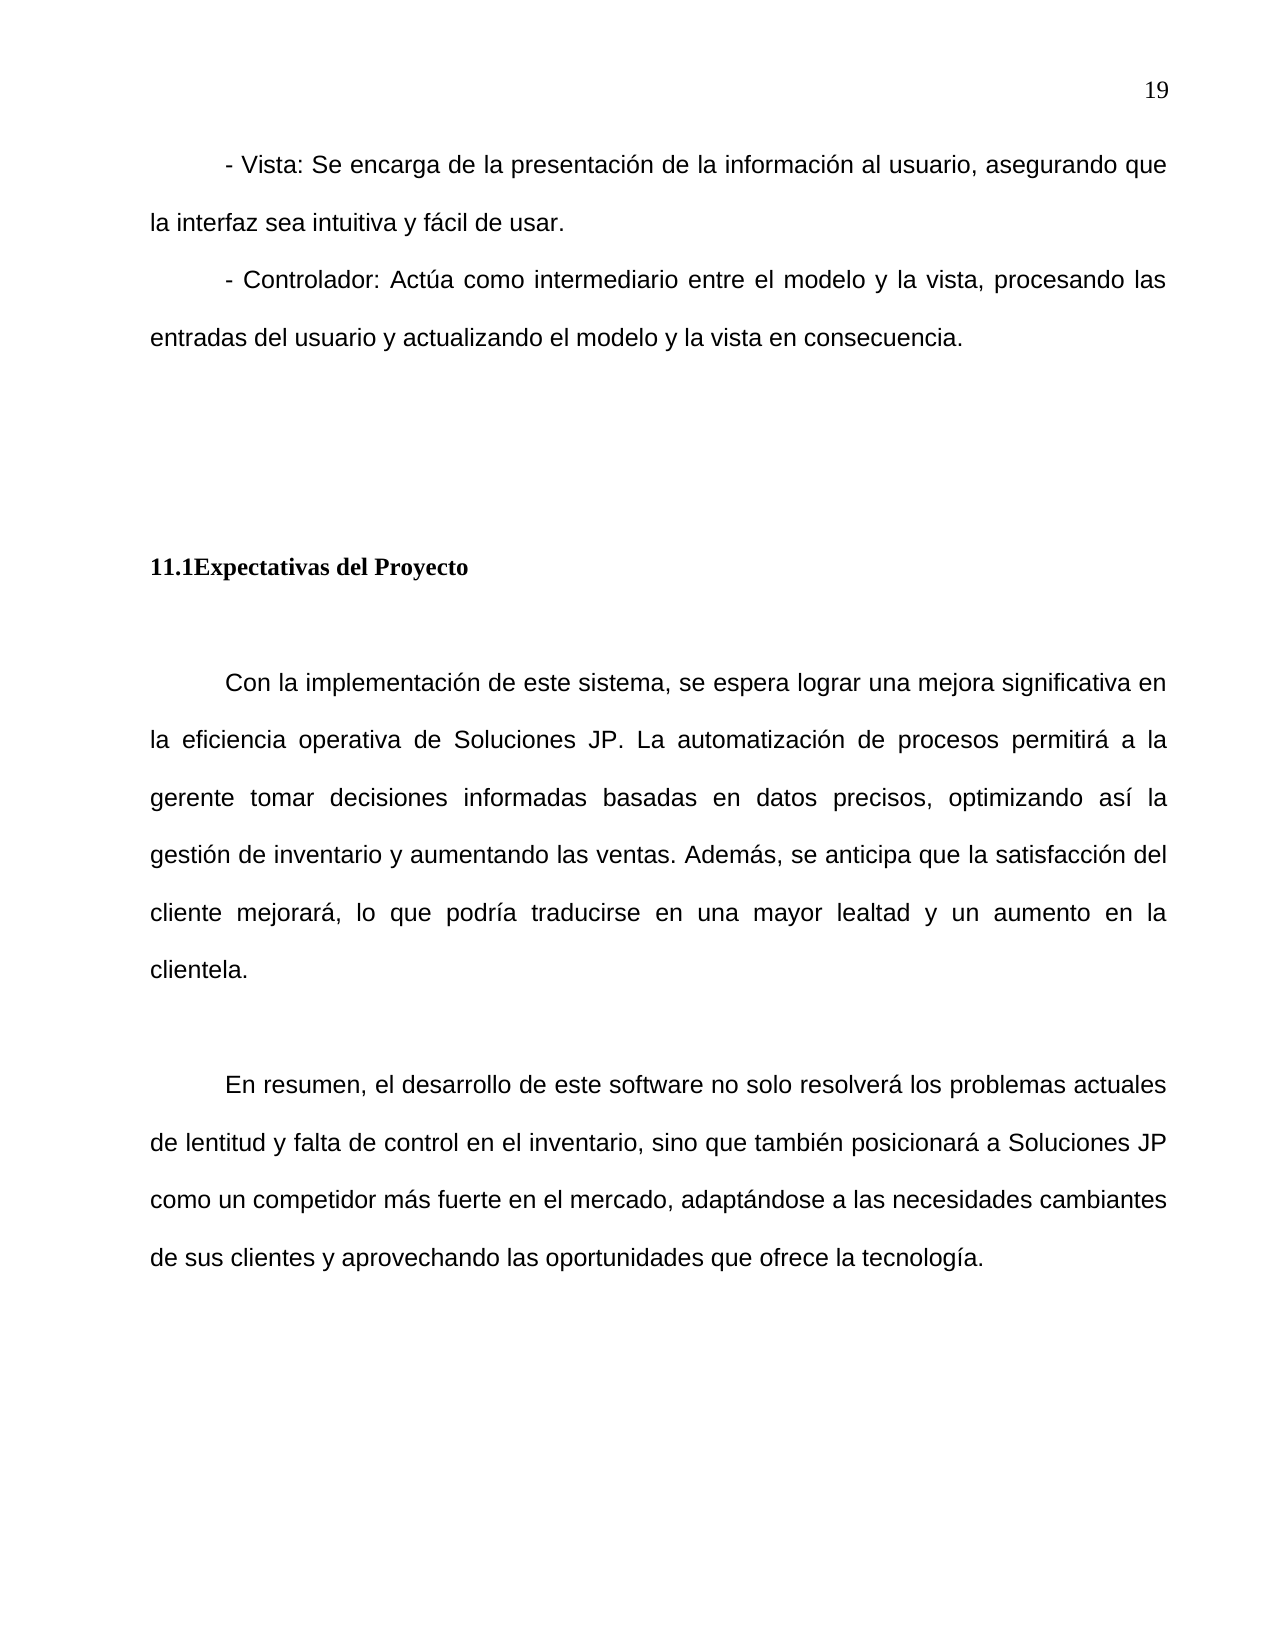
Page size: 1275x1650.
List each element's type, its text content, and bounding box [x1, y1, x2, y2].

text - Controlador: Actúa como intermediario entre el modelo y la vista, procesando las entradas del usuario y actualizando el modelo y la vista en consecuencia. [150, 265, 1169, 351]
text - Vista: Se encarga de la presentación de la información al usuario, asegurando que la interfaz sea intuitiva y fácil de usar. [150, 150, 1169, 236]
subtitle 11.1Expectativas del Proyecto [150, 552, 1169, 581]
text En resumen, el desarrollo de este software no solo resolverá los problemas actuales de lentitud y falta de control en el inventario, sino que también posicionará a Soluciones JP como un competidor más fuerte en el mercado, adaptándose a las necesidades cambiantes de sus clientes y aprovechando las oportunidades que ofrece la tecnología. [150, 1070, 1169, 1271]
text Con la implementación de este sistema, se espera lograr una mejora significativa en la eficiencia operativa de Soluciones JP. La automatización de procesos permitirá a la gerente tomar decisiones informadas basadas en datos precisos, optimizando así la gestión de inventario y aumentando las ventas. Además, se anticipa que la satisfacción del cliente mejorará, lo que podría traducirse en una mayor lealtad y un aumento en la clientela. [150, 667, 1169, 984]
